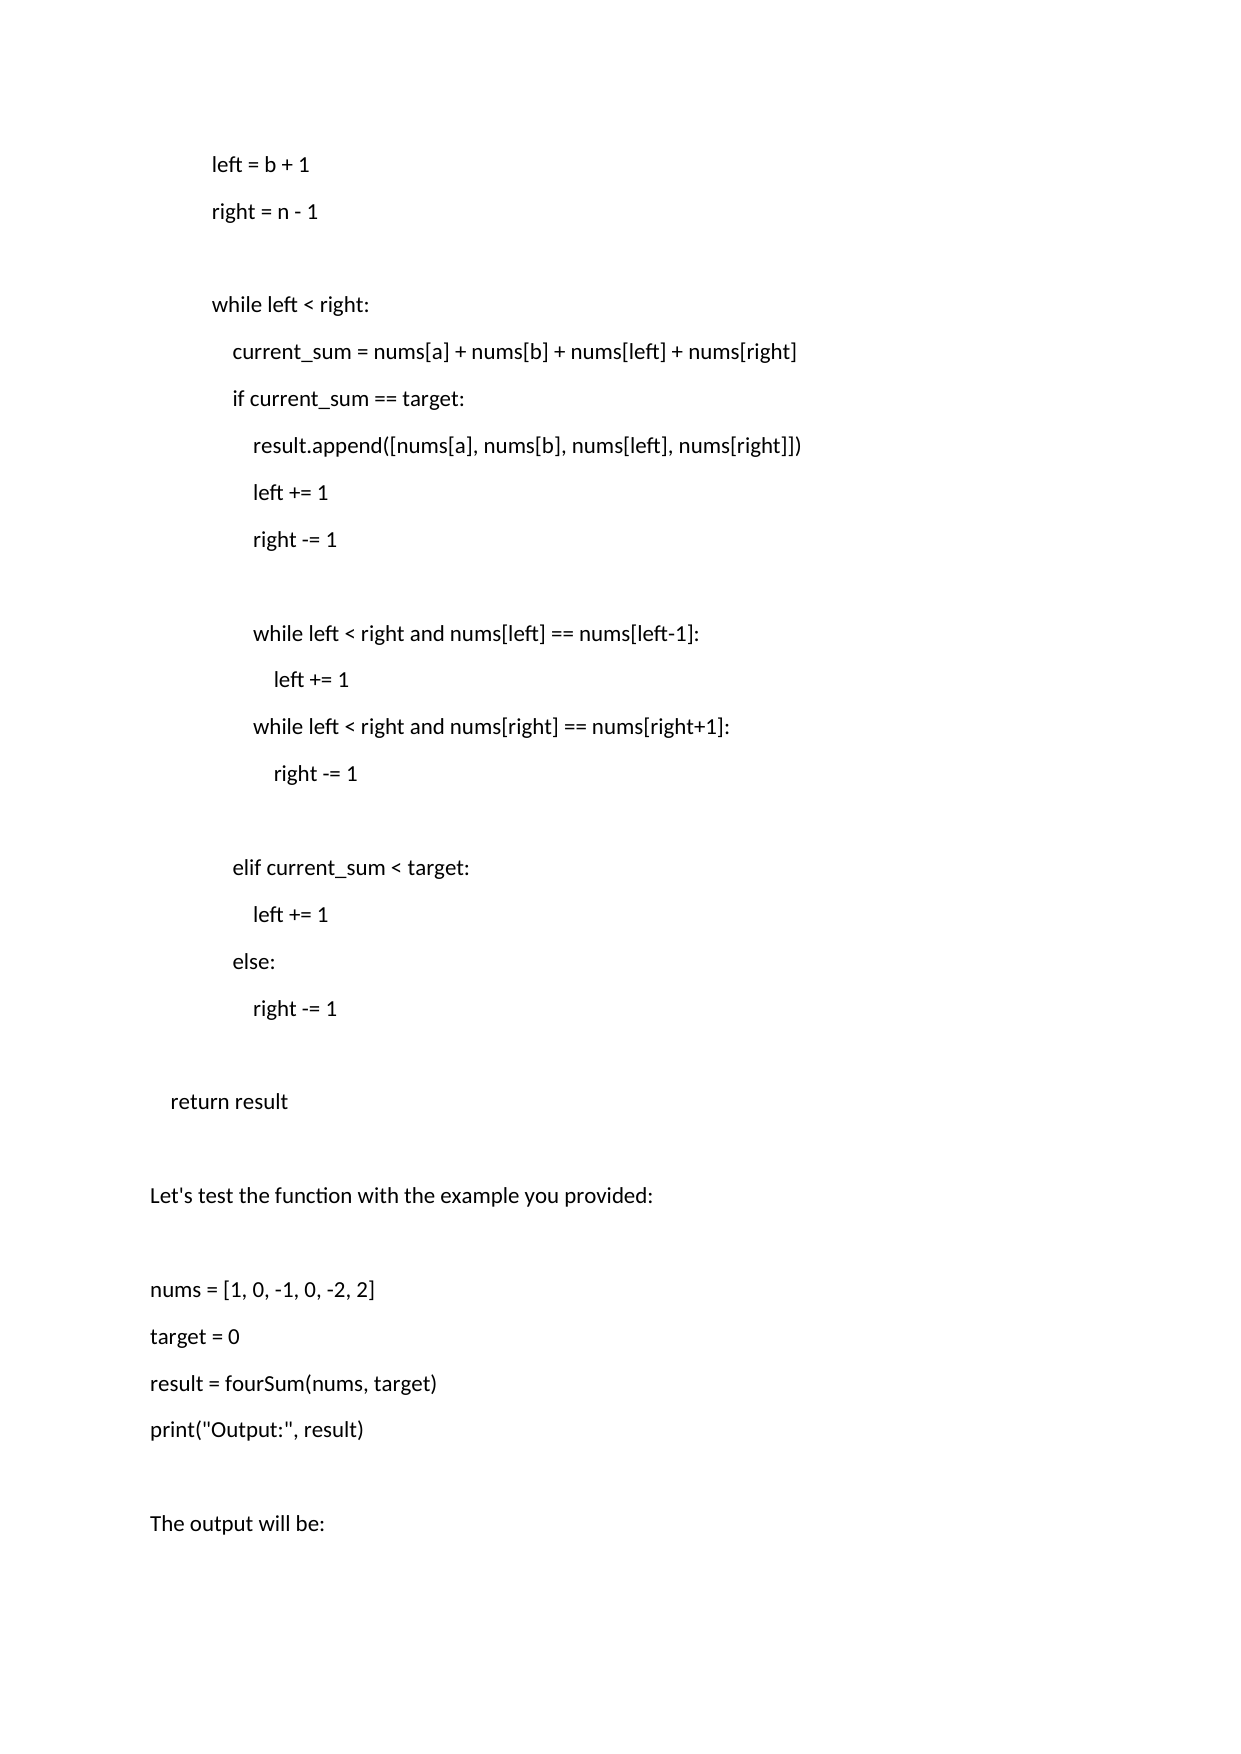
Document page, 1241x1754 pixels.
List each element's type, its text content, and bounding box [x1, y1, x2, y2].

text while left < right and nums[left] == nums[left-1]: [150, 619, 1090, 647]
text left += 1 [150, 666, 1090, 694]
text right -= 1 [150, 994, 1090, 1022]
text elif current_sum < target: [150, 853, 1090, 881]
text left += 1 [150, 478, 1090, 506]
text left += 1 [150, 900, 1090, 928]
text right = n - 1 [150, 197, 1090, 225]
text else: [150, 947, 1090, 975]
text left = b + 1 [150, 150, 1090, 178]
text target = 0 [150, 1322, 1090, 1350]
text if current_sum == target: [150, 384, 1090, 412]
text nums = [1, 0, -1, 0, -2, 2] [150, 1275, 1090, 1303]
text current_sum = nums[a] + nums[b] + nums[left] + nums[right] [150, 337, 1090, 366]
text right -= 1 [150, 525, 1090, 553]
text return result [150, 1087, 1090, 1116]
text while left < right and nums[right] == nums[right+1]: [150, 712, 1090, 741]
text The output will be: [150, 1509, 1090, 1537]
text Let's test the function with the example you provided: [150, 1181, 1090, 1209]
text while left < right: [150, 291, 1090, 319]
text result = fourSum(nums, target) [150, 1369, 1090, 1397]
text print("Output:", result) [150, 1416, 1090, 1444]
text right -= 1 [150, 759, 1090, 787]
text result.append([nums[a], nums[b], nums[left], nums[right]]) [150, 431, 1090, 459]
